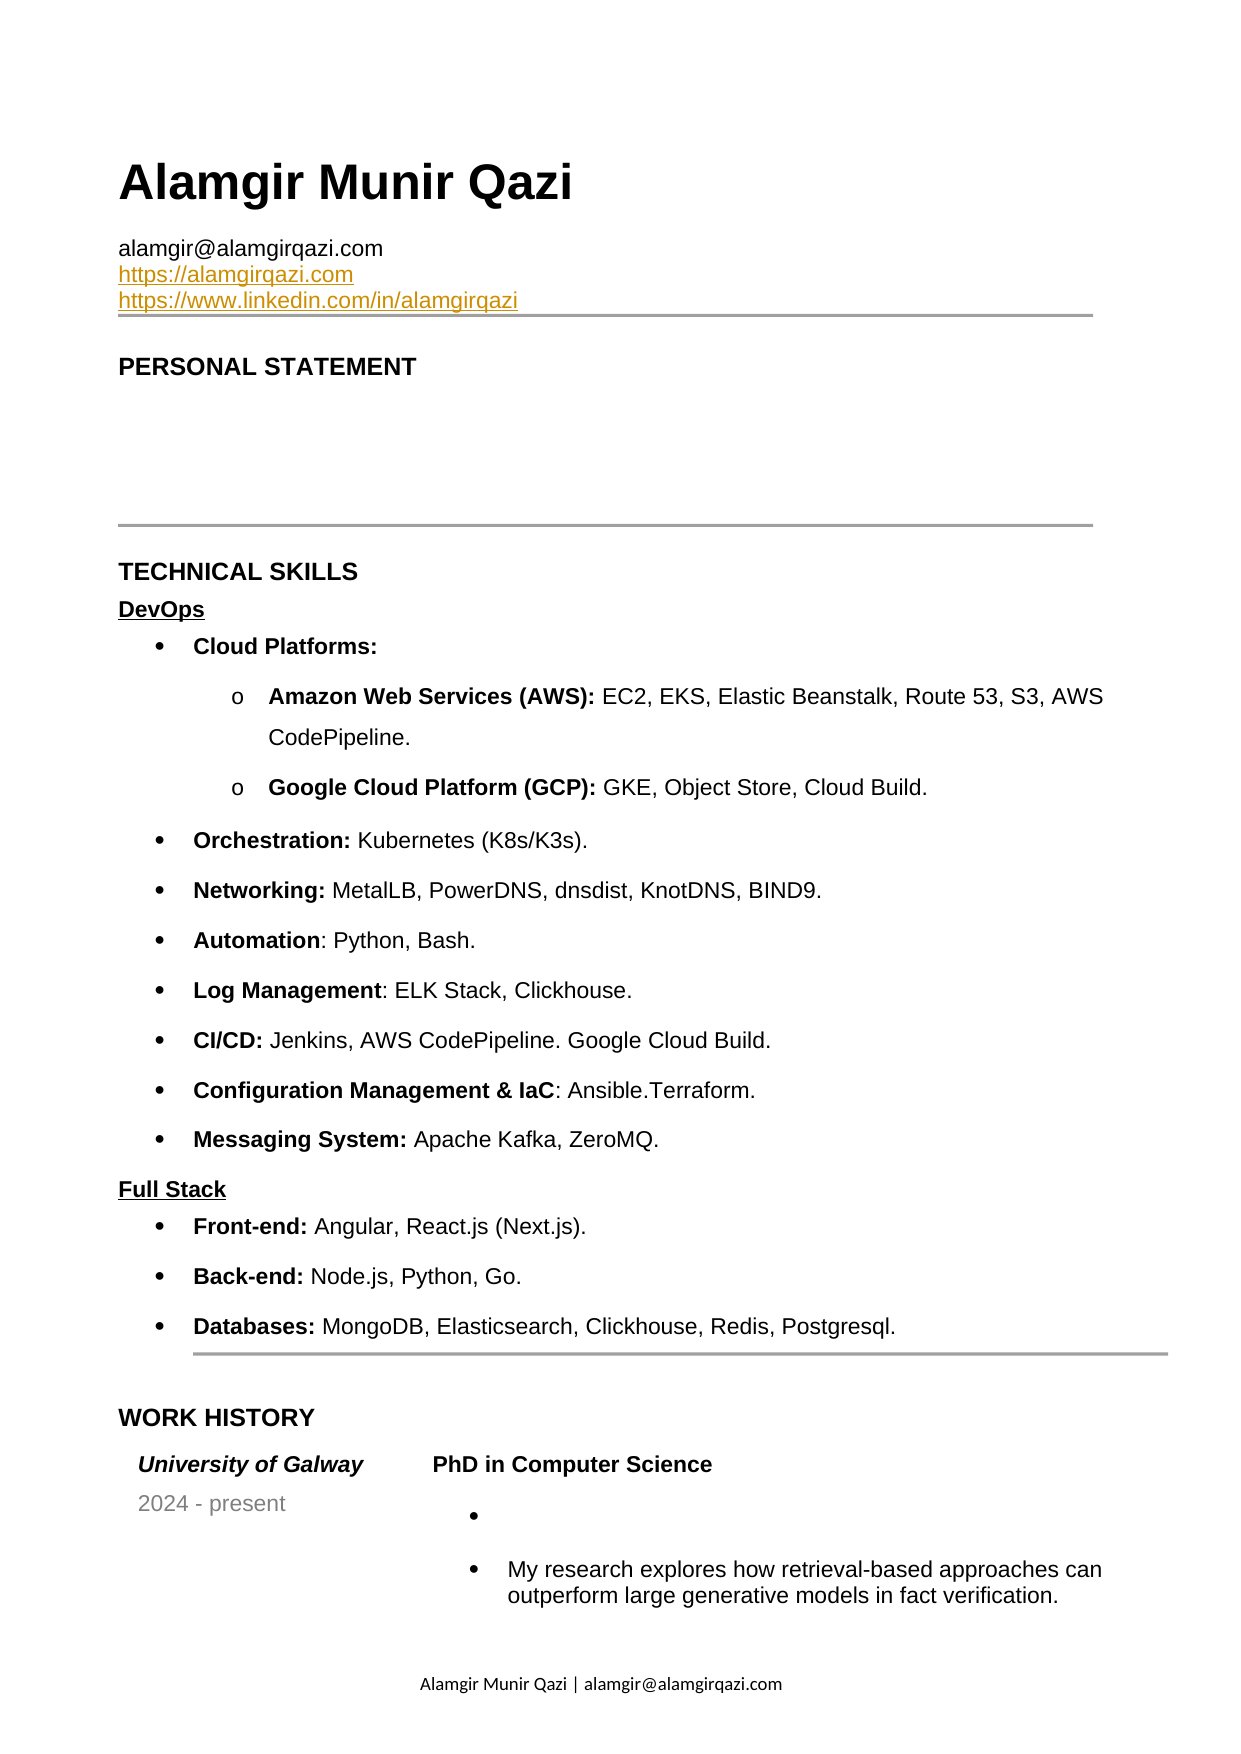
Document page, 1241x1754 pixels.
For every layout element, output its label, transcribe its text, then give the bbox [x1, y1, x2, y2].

list Configuration Management & IaC: Ansible.Terraform. [156, 1077, 1122, 1103]
text PERSONAL STATEMENT [118, 352, 1122, 381]
text DevOps [118, 596, 1122, 622]
table_header PhD in Computer Science Working at the intersection of Natural Language Processing (NLP) and Information Retrieval (IR). My research explores how retrieval-based approaches can outperform large generative models in fact verification. [424, 1442, 1132, 1617]
text alamgir@alamgirqazi.com [118, 235, 1122, 261]
text I'm a PhD researcher at the University of Galway, Ireland, working at the intersection of Natural Language Processing (NLP) and Information Retrieval (IR). With 6+ years of industry experience, including as Senior Engineer @ Digitalocean, I bring an engineering perspective to AI research focused on efficiency and practical impact. [118, 398, 1122, 550]
list Messaging System: Apache Kafka, ZeroMQ. [156, 1126, 1122, 1153]
table_header University of Galway 2024 - present [129, 1442, 424, 1617]
text https://alamgirqazi.com [118, 261, 1122, 287]
list Front-end: Angular, React.js (Next.js). [156, 1213, 1122, 1239]
list Amazon Web Services (AWS): EC2, EKS, Elastic Beanstalk, Route 53, S3, AWS CodePipeline. [231, 683, 1122, 751]
list Google Cloud Platform (GCP): GKE, Object Store, Cloud Build. [231, 774, 1122, 802]
list Networking: MetalLB, PowerDNS, dnsdist, KnotDNS, BIND9. [156, 877, 1122, 903]
text WORK HISTORY [118, 1403, 1122, 1432]
list Log Management: ELK Stack, Clickhouse. [156, 977, 1122, 1003]
list Back-end: Node.js, Python, Go. [156, 1263, 1122, 1289]
text https://www.linkedin.com/in/alamgirqazi [118, 287, 1122, 314]
text TECHNICAL SKILLS [118, 557, 1122, 586]
list CI/CD: Jenkins, AWS CodePipeline. Google Cloud Build. [156, 1027, 1122, 1053]
list Databases: MongoDB, Elasticsearch, Clickhouse, Redis, Postgresql. [156, 1313, 1122, 1379]
list Orchestration: Kubernetes (K8s/K3s). [156, 827, 1122, 853]
text Full Stack [118, 1176, 1122, 1203]
list Cloud Platforms: [156, 633, 1122, 659]
text Alamgir Munir Qazi [118, 152, 1122, 210]
list Automation: Python, Bash. [156, 927, 1122, 953]
